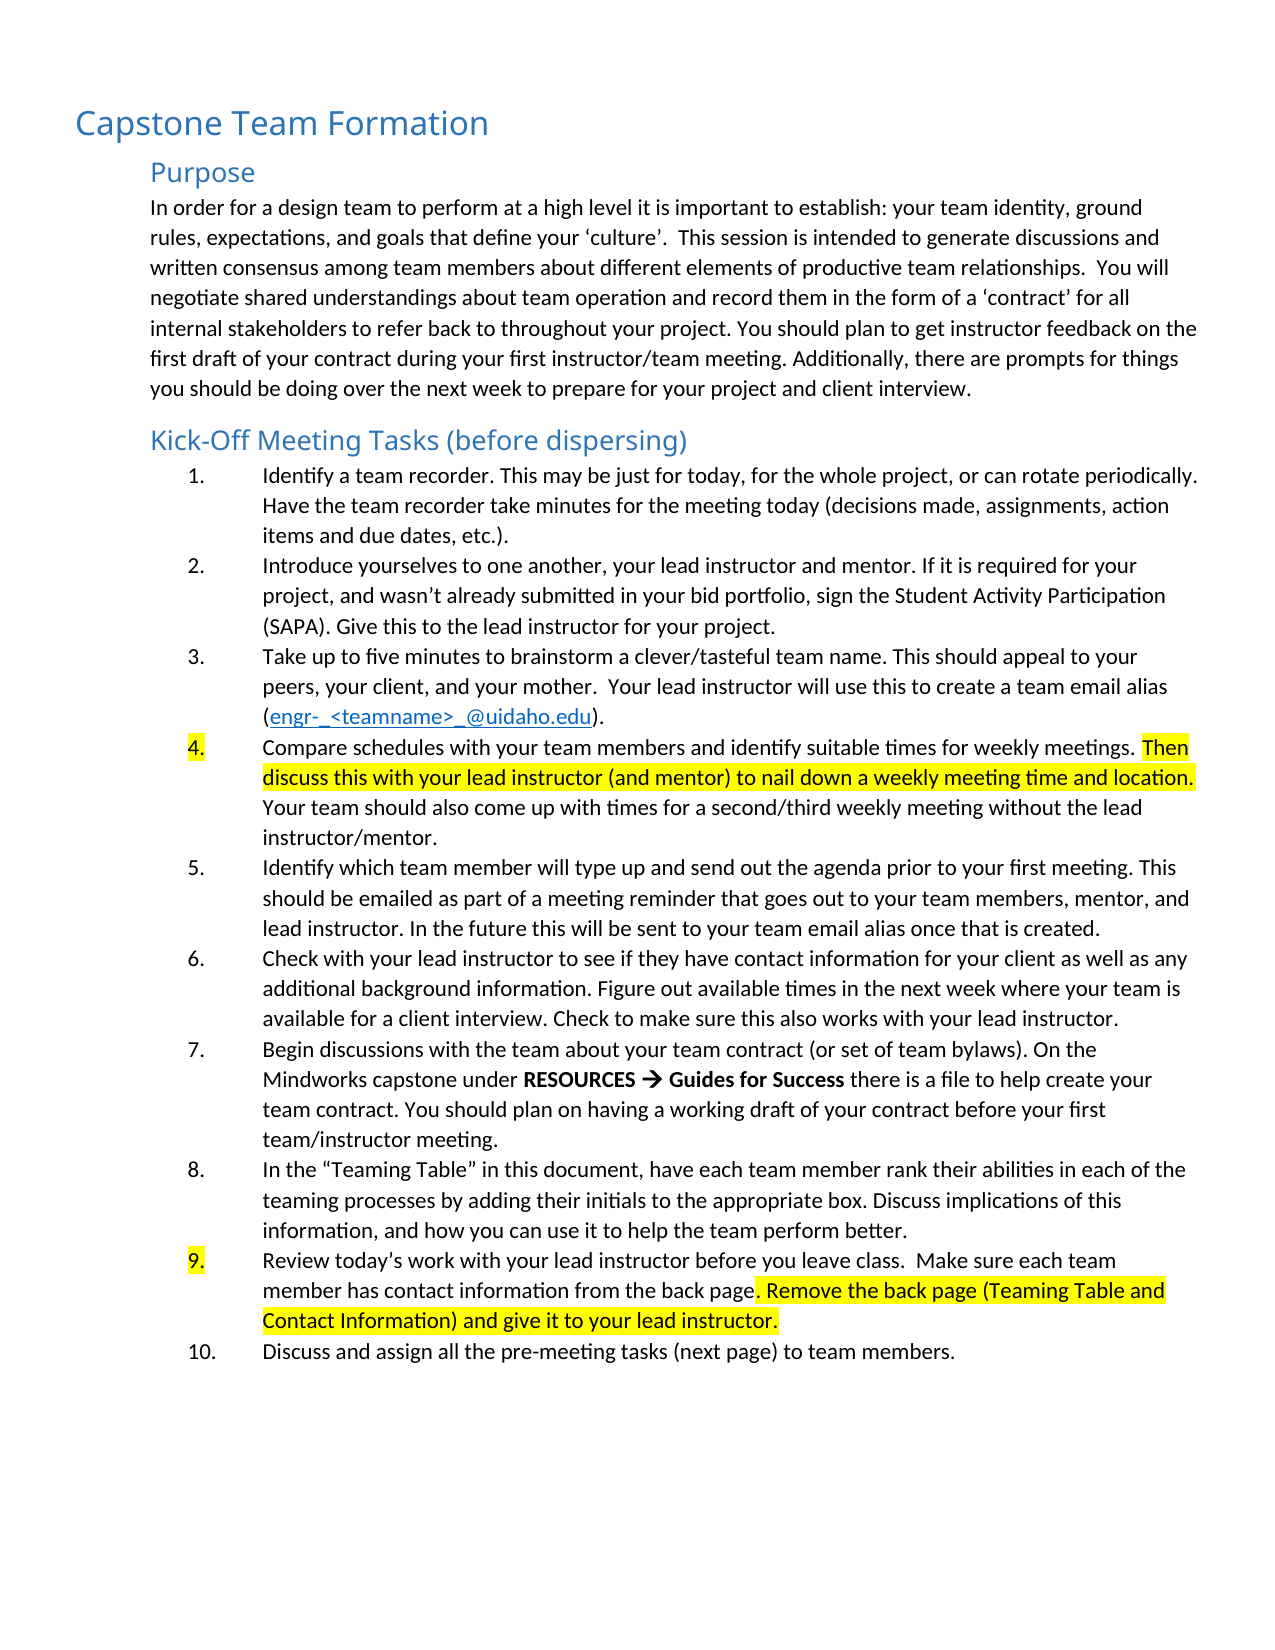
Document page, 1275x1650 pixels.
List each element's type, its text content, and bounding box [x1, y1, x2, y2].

list Check with your lead instructor to see if they have contact information for your client as well as any additional background information. Figure out available times in the next week where your team is available for a client interview. Check to make sure this also works with your lead instructor. [187, 944, 1200, 1033]
list Discuss and assign all the pre-meeting tasks (next page) to team members. [187, 1337, 1200, 1365]
list Identify a team recorder. This may be just for today, for the whole project, or can rotate periodically. Have the team recorder take minutes for the meeting today (decisions made, assignments, action items and due dates, etc.). [187, 461, 1200, 549]
list Introduce yourselves to one another, your lead instructor and mentor. If it is required for your project, and wasn’t already submitted in your bid portfolio, sign the Student Activity Participation (SAPA). Give this to the lead instructor for your project. [187, 551, 1200, 640]
subtitle Kick-Off Meeting Tasks (before dispersing) [150, 421, 1200, 458]
subtitle Capstone Team Formation [75, 100, 1200, 145]
text In order for a design team to perform at a high level it is important to establish: your team identity, ground rules, expectations, and goals that define your ‘culture’. This session is intended to generate discussions and written consensus among team members about different elements of productive team relationships. You will negotiate shared understandings about team operation and record them in the form of a ‘contract’ for all internal stakeholders to refer back to throughout your project. You should plan to get instructor feedback on the first draft of your contract during your first instructor/team meeting. Additionally, there are prompts for things you should be doing over the next week to prepare for your project and client interview. [150, 193, 1200, 402]
list Identify which team member will type up and send out the agenda prior to your first meeting. This should be emailed as part of a meeting reminder that goes out to your team members, mentor, and lead instructor. In the future this will be sent to your team email alias once that is created. [187, 853, 1200, 942]
subtitle Purpose [150, 153, 1200, 190]
list Compare schedules with your team members and identify suitable times for weekly meetings. Then discuss this with your lead instructor (and mentor) to nail down a weekly meeting time and location. Your team should also come up with times for a second/third weekly meeting without the lead instructor/mentor. [187, 733, 1200, 851]
list In the “Teaming Table” in this document, have each team member rank their abilities in each of the teaming processes by adding their initials to the appropriate box. Discuss implications of this information, and how you can use it to help the team perform better. [187, 1156, 1200, 1244]
list Take up to five minutes to brainstorm a clever/tasteful team name. This should appeal to your peers, your client, and your mother. Your lead instructor will use this to create a team email alias (engr-_<teamname>_@uidaho.edu). [187, 642, 1200, 731]
list Begin discussions with the team about your team contract (or set of team bylaws). On the Mindworks capstone under RESOURCES Guides for Success there is a file to help create your team contract. You should plan on having a working draft of your contract before your first team/instructor meeting. [187, 1035, 1200, 1153]
list Review today’s work with your lead instructor before you leave class. Make sure each team member has contact information from the back page. Remove the back page (Teaming Table and Contact Information) and give it to your lead instructor. [187, 1246, 1200, 1335]
